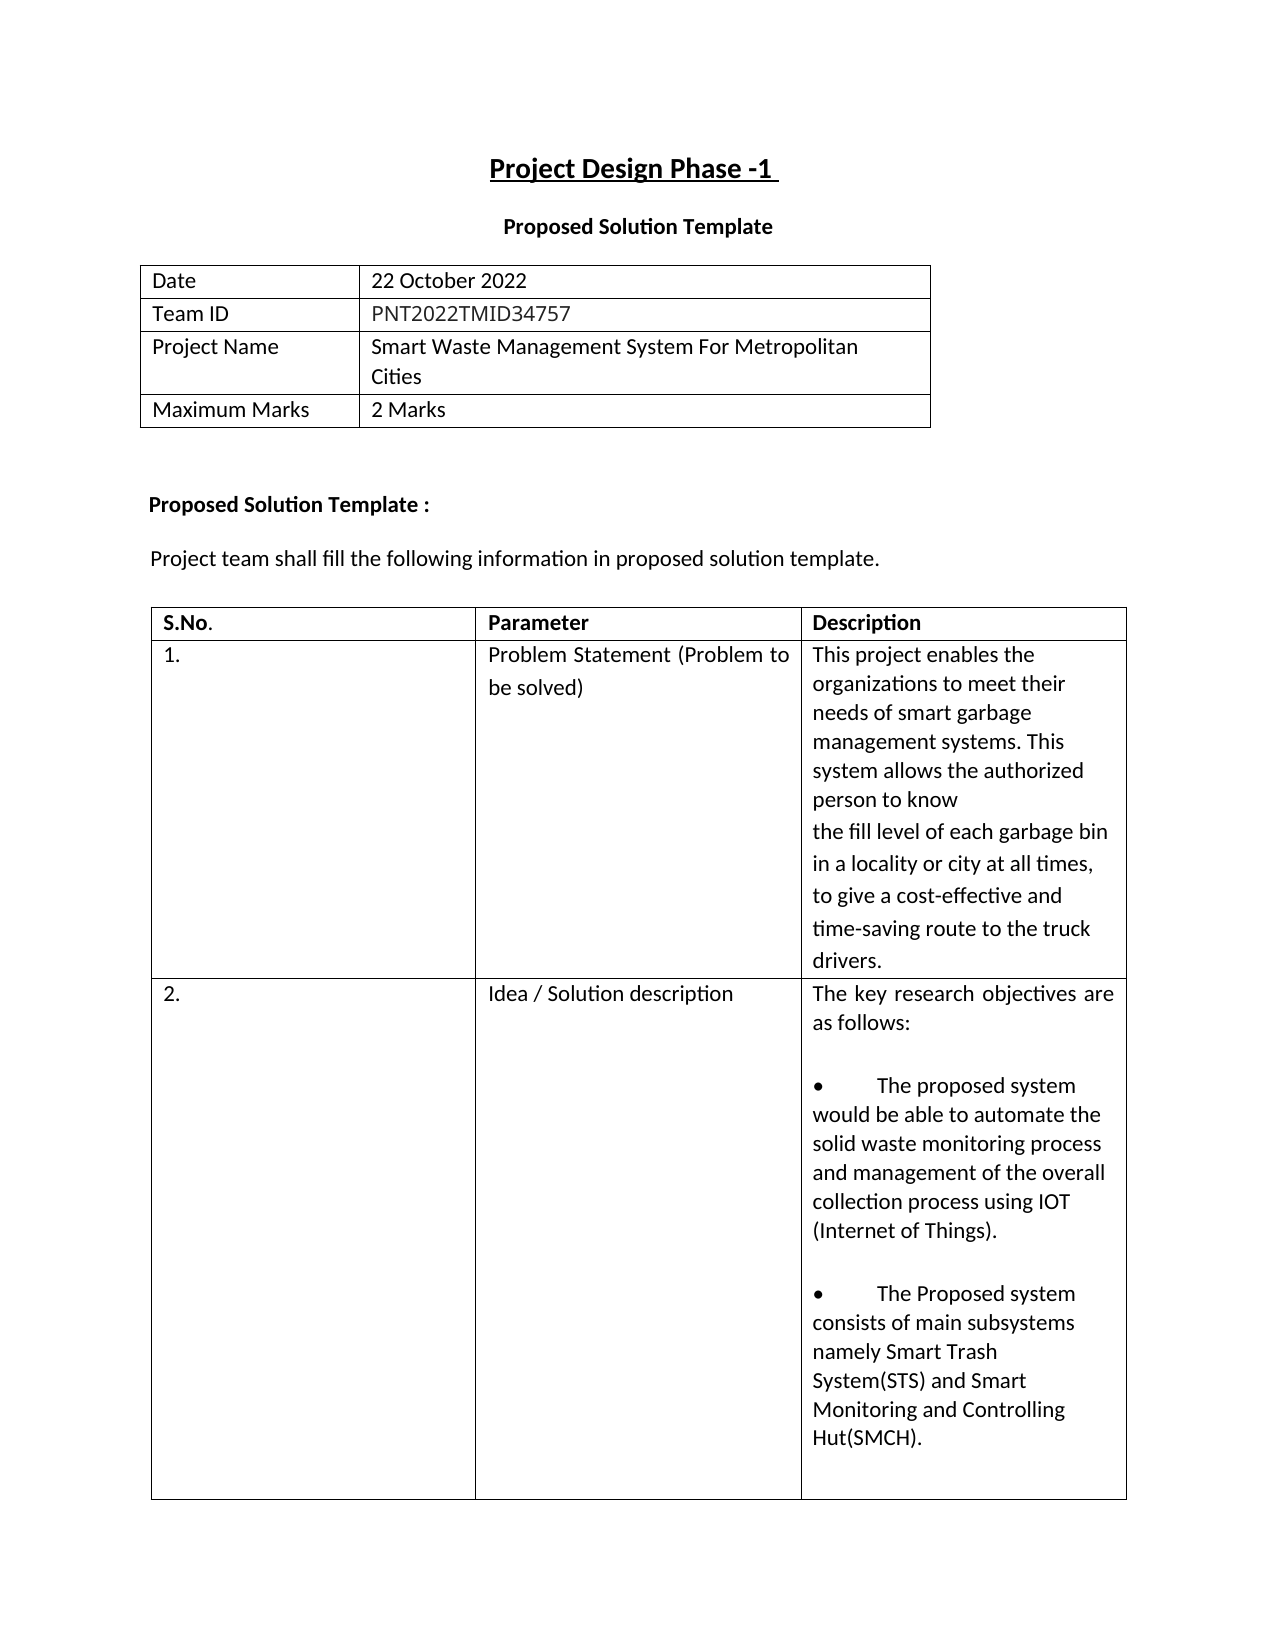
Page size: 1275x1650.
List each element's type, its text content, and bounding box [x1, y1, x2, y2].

table_cell Project Name [141, 332, 359, 394]
table_cell This project enables the organizations to meet their needs of smart garbage management systems. This system allows the authorized person to know the fill level of each garbage bin in a locality or city at all times, to give a cost-effective and time-saving route to the truck drivers. [802, 641, 1126, 978]
table_header Description [802, 608, 1126, 639]
table_cell Maximum Marks [141, 395, 359, 427]
text Proposed Solution Template : [148, 491, 1127, 519]
text Project team shall fill the following information in proposed solution template. [150, 544, 1125, 572]
table_header Parameter [476, 608, 801, 639]
table_cell 2 Marks [360, 395, 930, 427]
table_cell Smart Waste Management System For Metropolitan Cities [360, 332, 930, 394]
table_cell Problem Statement (Problem to be solved) [476, 641, 801, 978]
text Project Design Phase -1 [139, 150, 1127, 186]
table_cell Team ID [141, 299, 359, 331]
table_header 22 October 2022 [360, 266, 930, 298]
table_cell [802, 979, 1126, 1499]
table_cell PNT2022TMID34757 [360, 299, 930, 331]
table_cell 1. [152, 641, 475, 978]
text Proposed Solution Template [503, 212, 1127, 240]
table_header Date [141, 266, 359, 298]
table_cell 2. [152, 979, 475, 1499]
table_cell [476, 979, 801, 1499]
table_header S.No. [152, 608, 475, 639]
